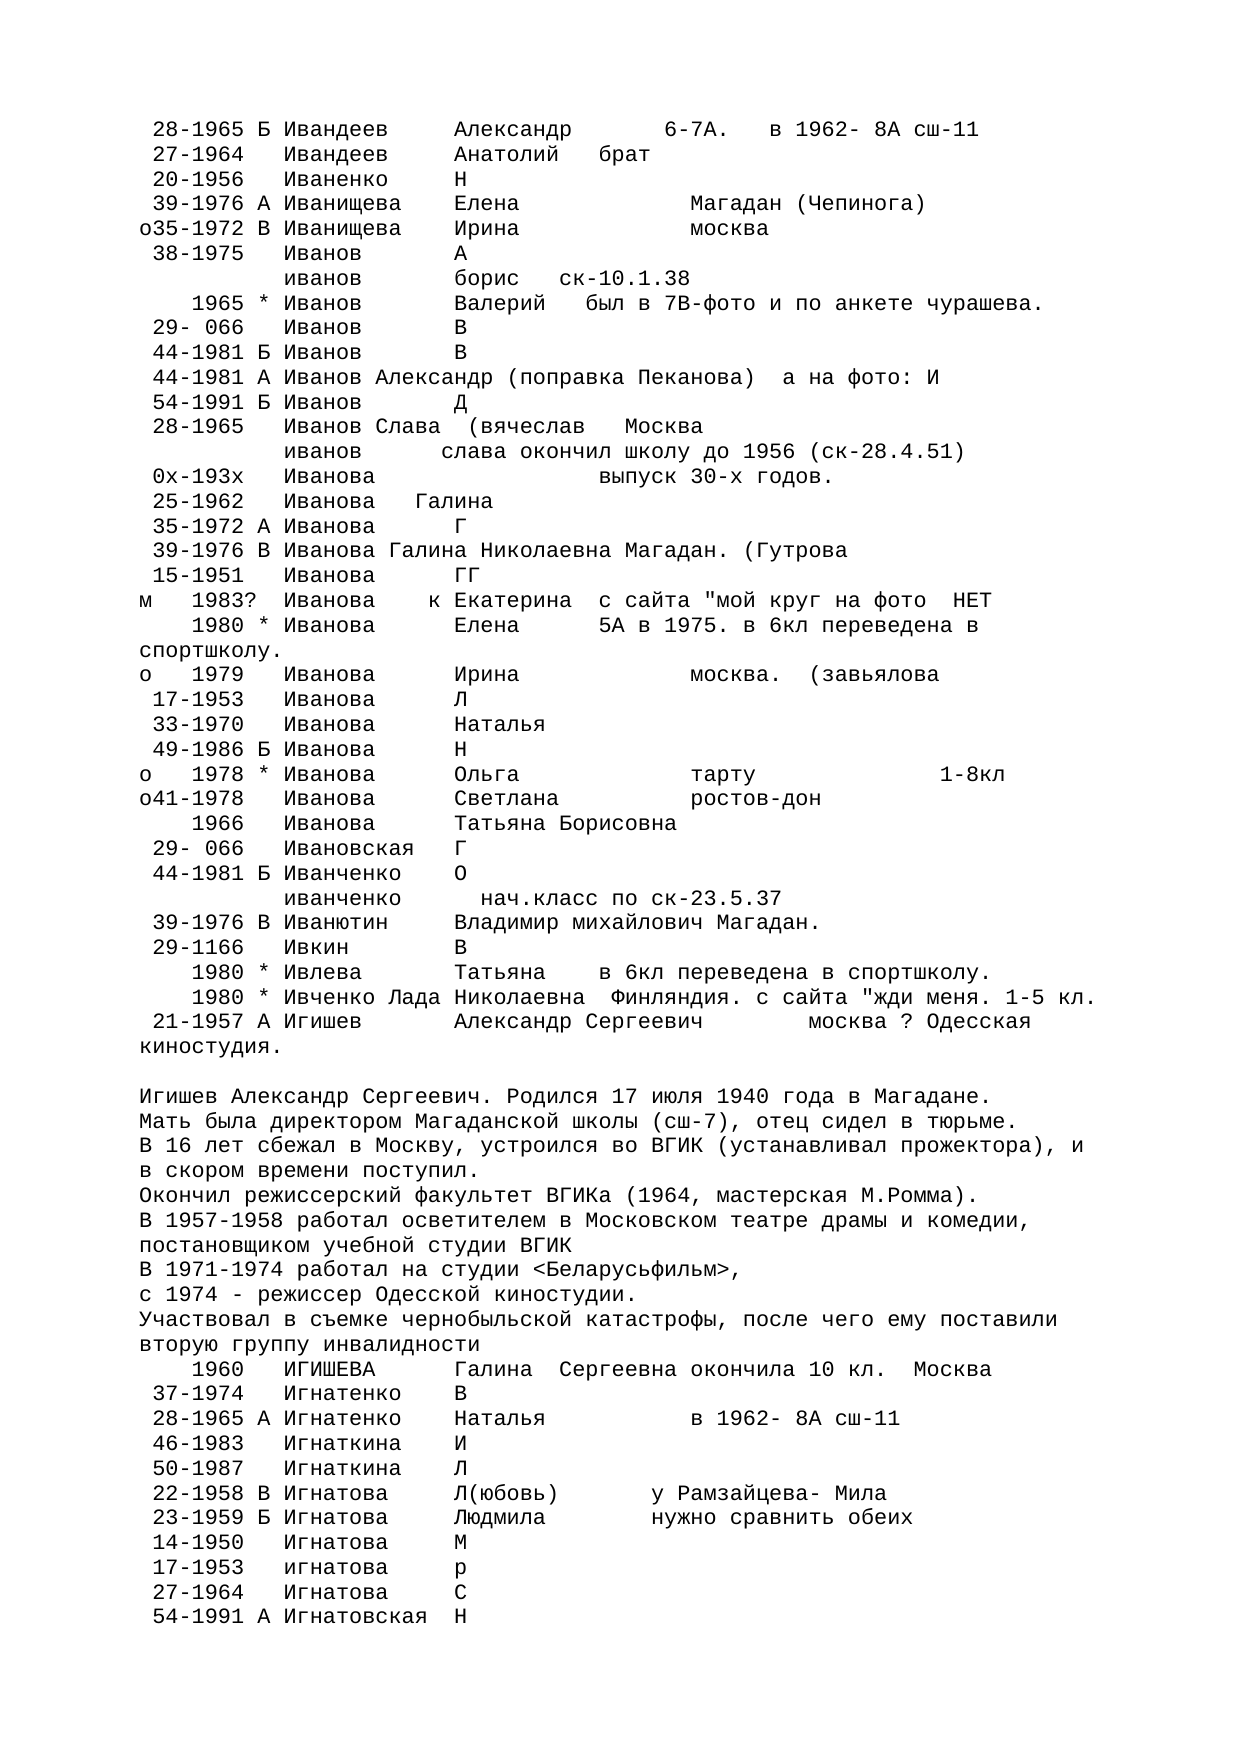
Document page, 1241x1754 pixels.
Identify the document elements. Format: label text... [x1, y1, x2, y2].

text 1980 * Ивченко Лада Николаевна Финляндия. с сайта "жди меня. 1-5 кл. [139, 986, 1101, 1011]
text о41-1978 Иванова Светлана ростов-дон [139, 787, 1101, 812]
text Окончил режиссерский факультет ВГИКа (1964, мастерская М.Ромма). [139, 1184, 1101, 1209]
text с 1974 - режиссер Одесской киностудии. [139, 1283, 1101, 1308]
text 54-1991 Б Иванов Д [139, 391, 1101, 416]
text 39-1976 В Иванова Галина Николаевна Магадан. (Гутрова [139, 539, 1101, 564]
text 1980 * Иванова Елена 5А в 1975. в 6кл переведена в спортшколу. [139, 614, 1101, 663]
text 0x-193x Иванова выпуск 30-х годов. [139, 465, 1101, 490]
text 28-1965 А Игнатенко Наталья в 1962- 8А сш-11 [139, 1407, 1101, 1432]
text иванченко нач.класс по ск-23.5.37 [139, 887, 1101, 911]
text 28-1965 Иванов Слава (вячеслав Москва [139, 416, 1101, 440]
text 15-1951 Иванова ГГ [139, 564, 1101, 589]
text 39-1976 А Иванищева Елена Магадан (Чепинога) [139, 192, 1101, 217]
text м 1983? Иванова к Екатерина с сайта "мой круг на фото НЕТ [139, 589, 1101, 614]
text иванов слава окончил школу до 1956 (ск-28.4.51) [139, 440, 1101, 465]
text 39-1976 В Иванютин Владимир михайлович Магадан. [139, 911, 1101, 936]
text 29- 066 Иванов В [139, 316, 1101, 341]
text 46-1983 Игнаткина И [139, 1432, 1101, 1457]
text 21-1957 А Игишев Александр Сергеевич москва ? Одесская киностудия. [139, 1011, 1101, 1060]
text 22-1958 В Игнатова Л(юбовь) у Рамзайцева- Мила [139, 1482, 1101, 1506]
text Мать была директором Магаданской школы (сш-7), отец сидел в тюрьме. [139, 1110, 1101, 1134]
text 14-1950 Игнатова М [139, 1531, 1101, 1556]
text 1965 * Иванов Валерий был в 7В-фото и по анкете чурашева. [139, 292, 1101, 316]
text 1966 Иванова Татьяна Борисовна [139, 812, 1101, 837]
text 20-1956 Иваненко Н [139, 168, 1101, 192]
text 27-1964 Игнатова С [139, 1581, 1101, 1606]
text иванов борис ск-10.1.38 [139, 267, 1101, 292]
text Участвовал в съемке чернобыльской катастрофы, после чего ему поставили вторую группу инвалидности [139, 1308, 1101, 1358]
text 44-1981 Б Иванченко О [139, 862, 1101, 887]
text Игишев Александр Сергеевич. Родился 17 июля 1940 года в Магадане. [139, 1085, 1101, 1110]
text 17-1953 игнатова р [139, 1556, 1101, 1581]
text 44-1981 А Иванов Александр (поправка Пеканова) а на фото: И [139, 366, 1101, 391]
text 27-1964 Ивандеев Анатолий брат [139, 143, 1101, 168]
text о35-1972 В Иванищева Ирина москва [139, 217, 1101, 242]
text 54-1991 А Игнатовская Н [139, 1606, 1101, 1630]
text В 1971-1974 работал на студии <Беларусьфильм>, [139, 1258, 1101, 1283]
text В 1957-1958 работал осветителем в Московском театре драмы и комедии, постановщиком учебной студии ВГИК [139, 1209, 1101, 1258]
text 38-1975 Иванов А [139, 242, 1101, 267]
text о 1979 Иванова Ирина москва. (завьялова [139, 663, 1101, 688]
text 29-1166 Ивкин В [139, 936, 1101, 961]
text о 1978 * Иванова Ольга тарту 1-8кл [139, 763, 1101, 787]
text 35-1972 А Иванова Г [139, 515, 1101, 539]
text 17-1953 Иванова Л [139, 688, 1101, 713]
text 49-1986 Б Иванова Н [139, 738, 1101, 763]
text 37-1974 Игнатенко В [139, 1382, 1101, 1407]
text 1960 ИГИШЕВА Галина Сергеевна окончила 10 кл. Москва [139, 1358, 1101, 1382]
text 29- 066 Ивановская Г [139, 837, 1101, 862]
text 1980 * Ивлева Татьяна в 6кл переведена в спортшколу. [139, 961, 1101, 986]
text 28-1965 Б Ивандеев Александр 6-7А. в 1962- 8А сш-11 [139, 118, 1101, 143]
text 25-1962 Иванова Галина [139, 490, 1101, 515]
text 50-1987 Игнаткина Л [139, 1457, 1101, 1482]
text 23-1959 Б Игнатова Людмила нужно сравнить обеих [139, 1506, 1101, 1531]
text В 16 лет сбежал в Москву, устроился во ВГИК (устанавливал прожектора), и в скором времени поступил. [139, 1134, 1101, 1184]
text 33-1970 Иванова Наталья [139, 713, 1101, 738]
text 44-1981 Б Иванов В [139, 341, 1101, 366]
